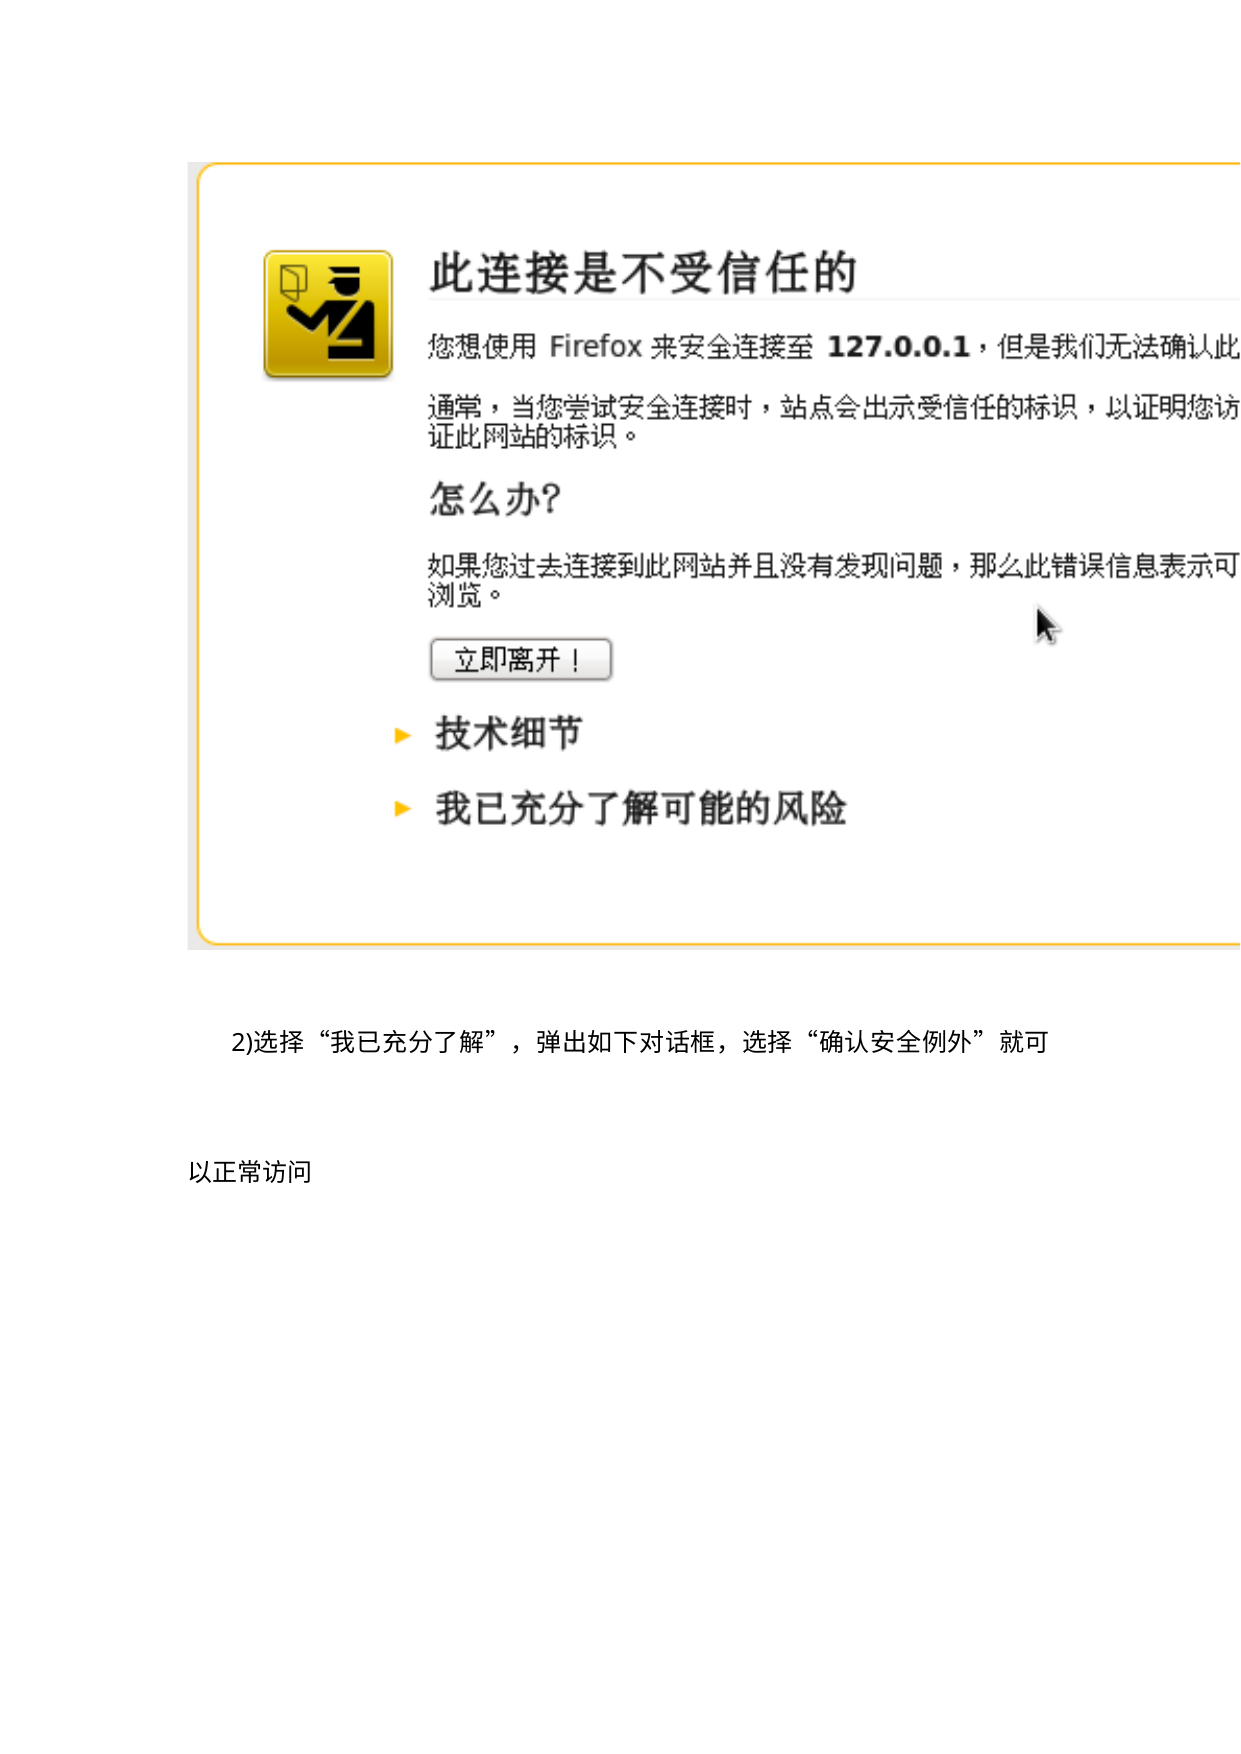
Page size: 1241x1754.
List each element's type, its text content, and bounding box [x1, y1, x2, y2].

picture [187, 162, 1241, 950]
text 2)选择“我已充分了解”，弹出如下对话框，选择“确认安全例外”就可以正常访问 [187, 1008, 1053, 1203]
